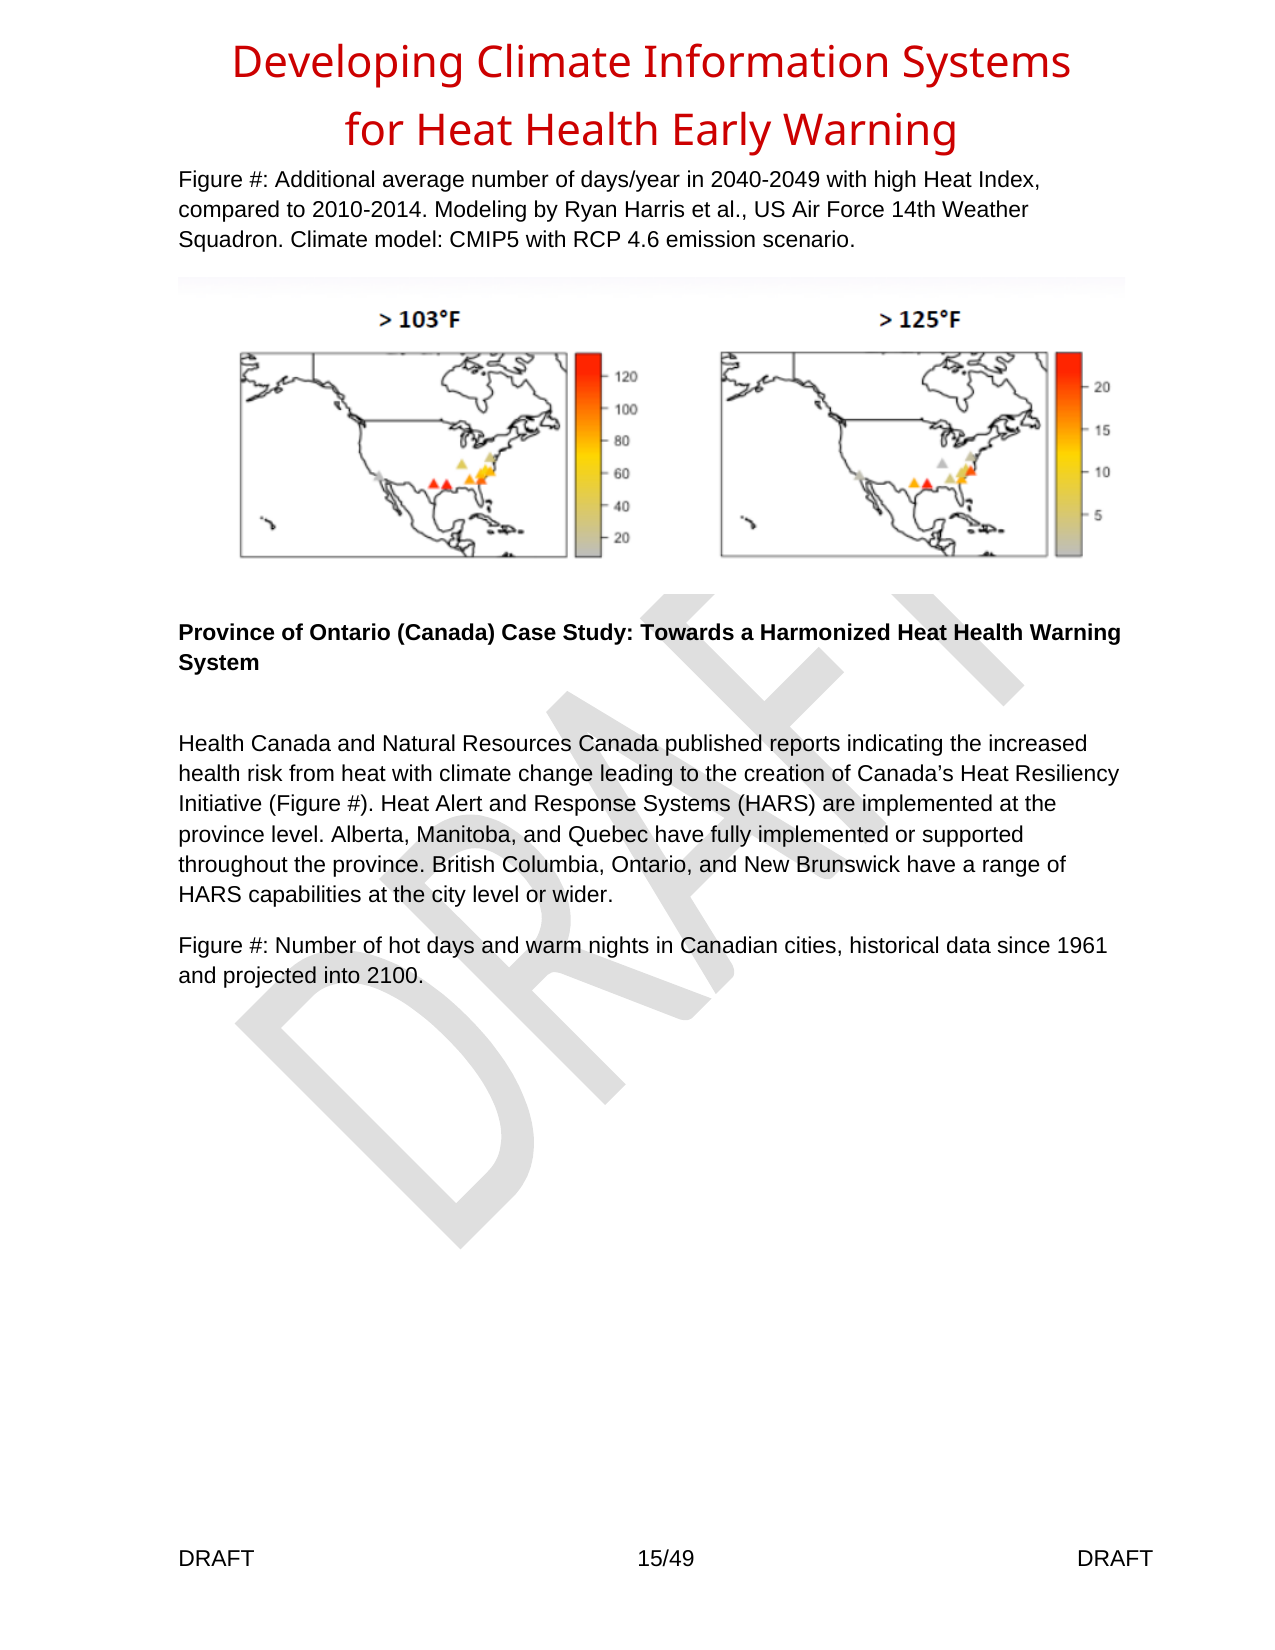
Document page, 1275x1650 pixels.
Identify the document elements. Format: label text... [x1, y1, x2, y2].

text Province of Ontario (Canada) Case Study: Towards a Harmonized Heat Health Warning System [178, 618, 1125, 705]
text Figure #: Number of hot days and warm nights in Canadian cities, historical data since 1961 and projected into 2100. [178, 932, 1125, 989]
text Health Canada and Natural Resources Canada published reports indicating the increased health risk from heat with climate change leading to the creation of Canada’s Heat Resiliency Initiative (Figure #). Heat Alert and Response Systems (HARS) are implemented at the province level. Alberta, Manitoba, and Quebec have fully implemented or supported throughout the province. British Columbia, Ontario, and New Brunswick have a range of HARS capabilities at the city level or wider. [178, 730, 1125, 907]
text Figure #: Additional average number of days/year in 2040-2049 with high Heat Index, compared to 2010-2014. Modeling by Ryan Harris et al., US Air Force 14th Weather Squadron. Climate model: CMIP5 with RCP 4.6 emission scenario. [178, 166, 1125, 252]
picture [178, 277, 1125, 594]
